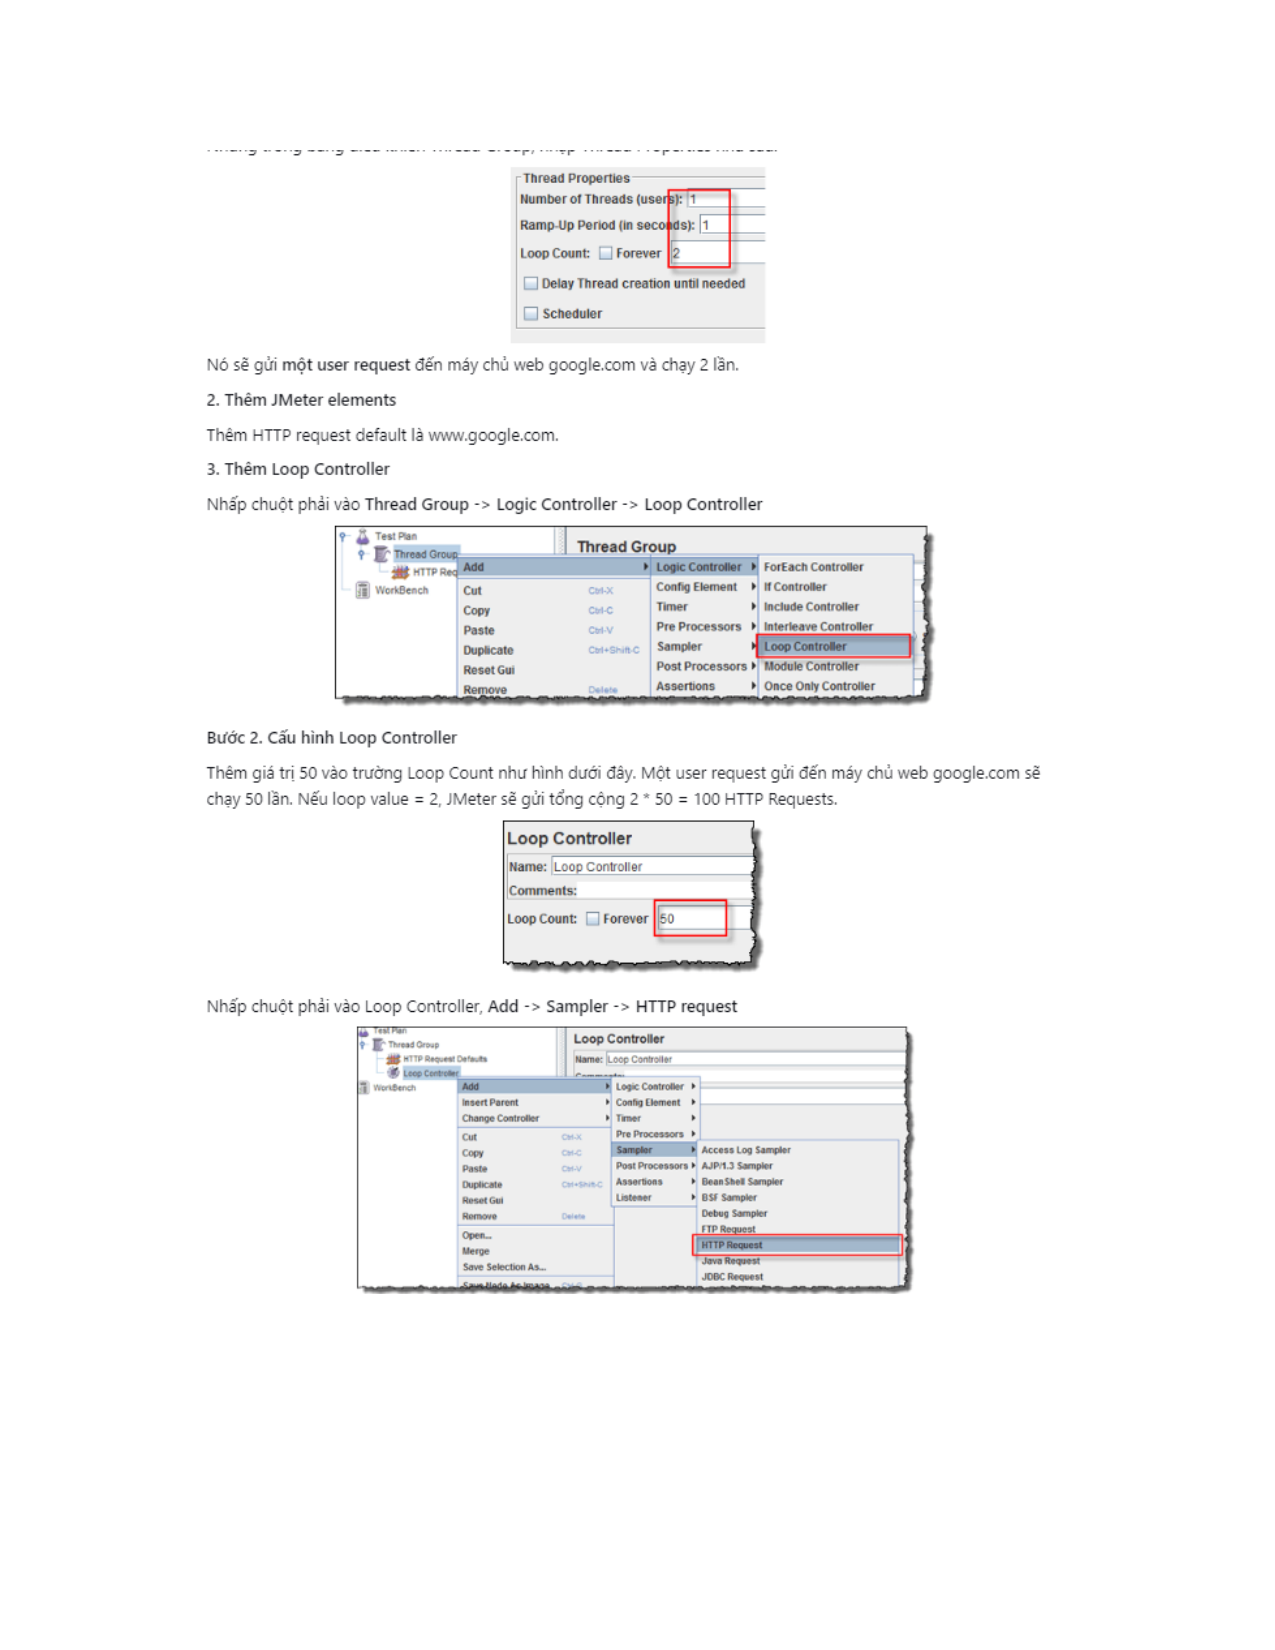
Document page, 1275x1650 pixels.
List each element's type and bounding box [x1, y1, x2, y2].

picture [150, 150, 1045, 1294]
